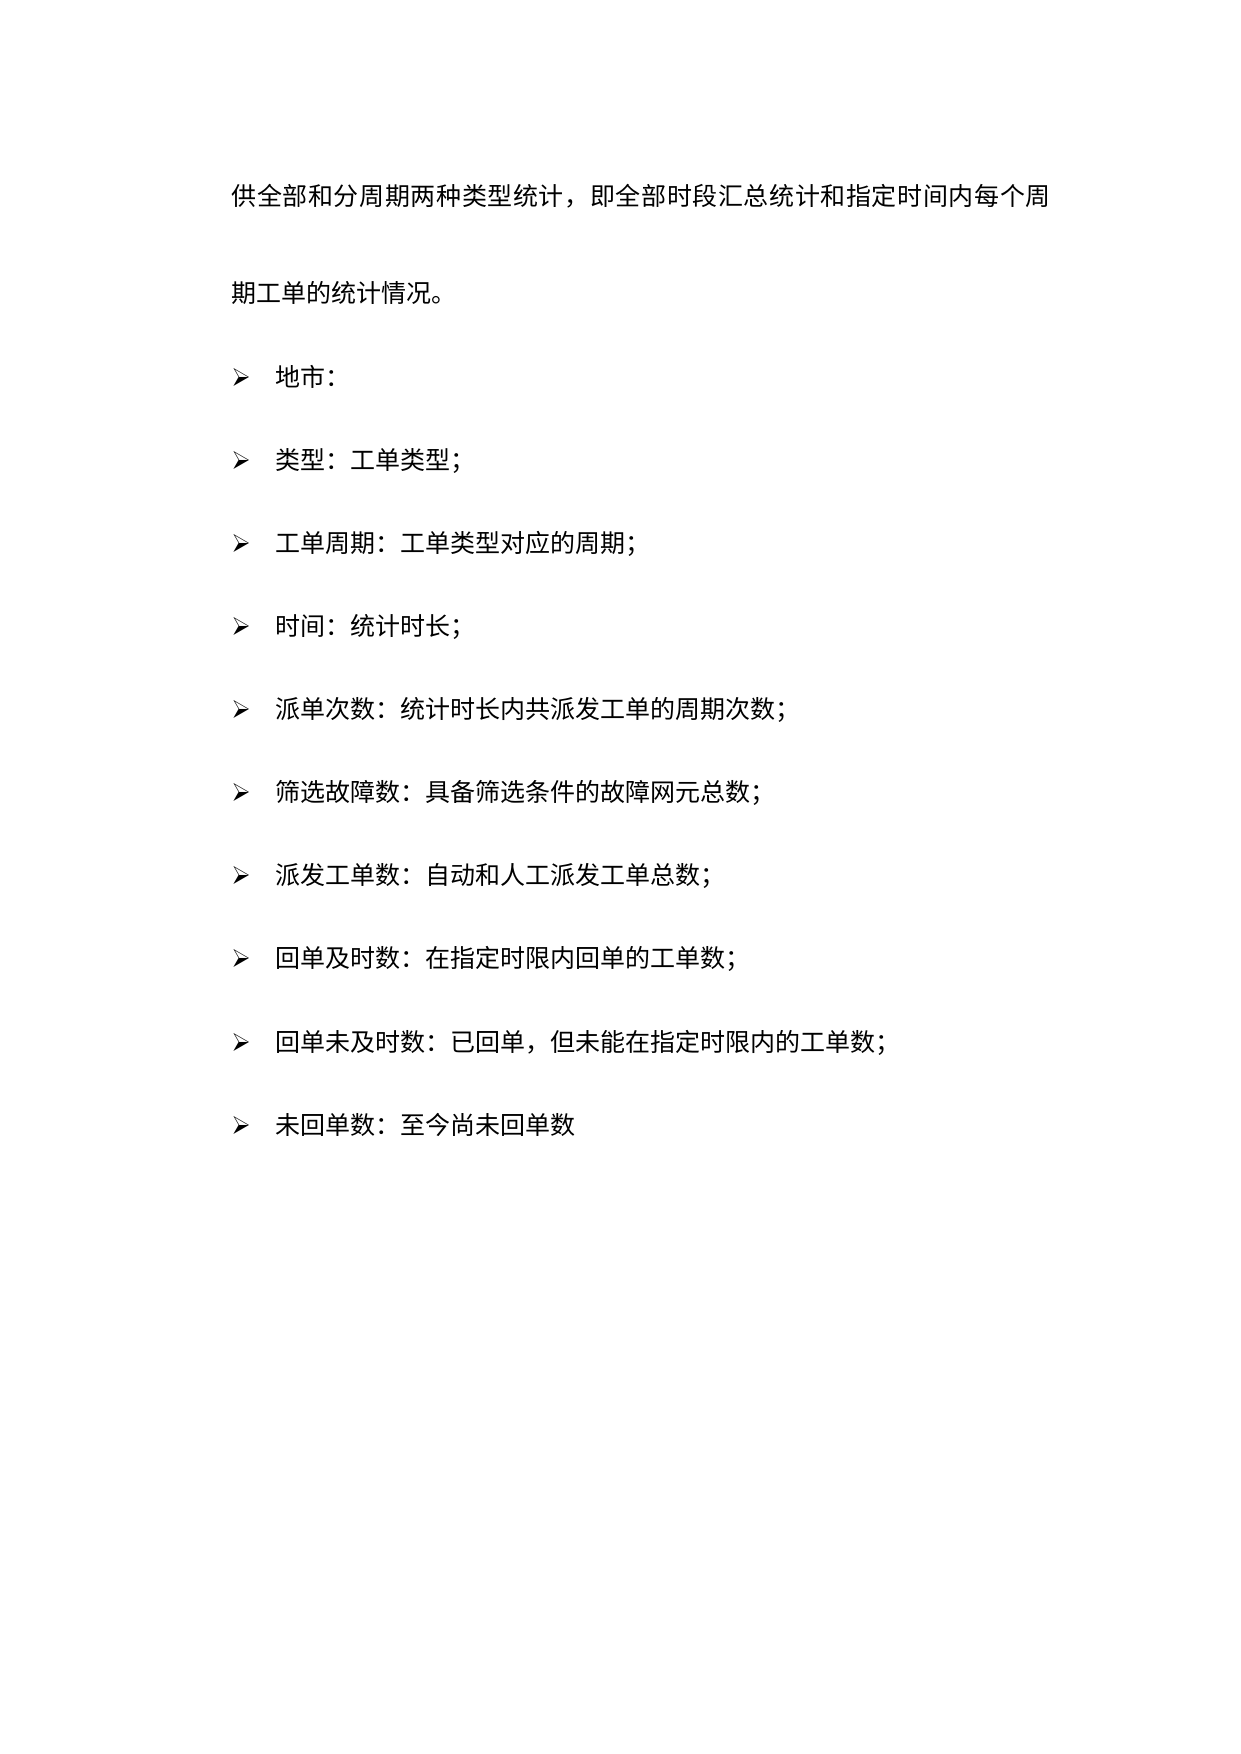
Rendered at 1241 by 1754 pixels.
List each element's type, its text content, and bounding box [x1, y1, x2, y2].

list 回单及时数：在指定时限内回单的工单数； [231, 924, 1053, 989]
list 类型：工单类型； [231, 426, 1053, 491]
list 派单次数：统计时长内共派发工单的周期次数； [231, 675, 1053, 740]
list 派发工单数：自动和人工派发工单总数； [231, 841, 1053, 906]
list 地市： [231, 343, 1053, 408]
list 时间：统计时长； [231, 592, 1053, 657]
list 回单未及时数：已回单，但未能在指定时限内的工单数； [231, 1008, 1053, 1073]
list 未回单数：至今尚未回单数 [231, 1091, 1053, 1156]
list 筛选故障数：具备筛选条件的故障网元总数； [231, 758, 1053, 823]
list 工单周期：工单类型对应的周期； [231, 509, 1053, 574]
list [187, 162, 1053, 324]
